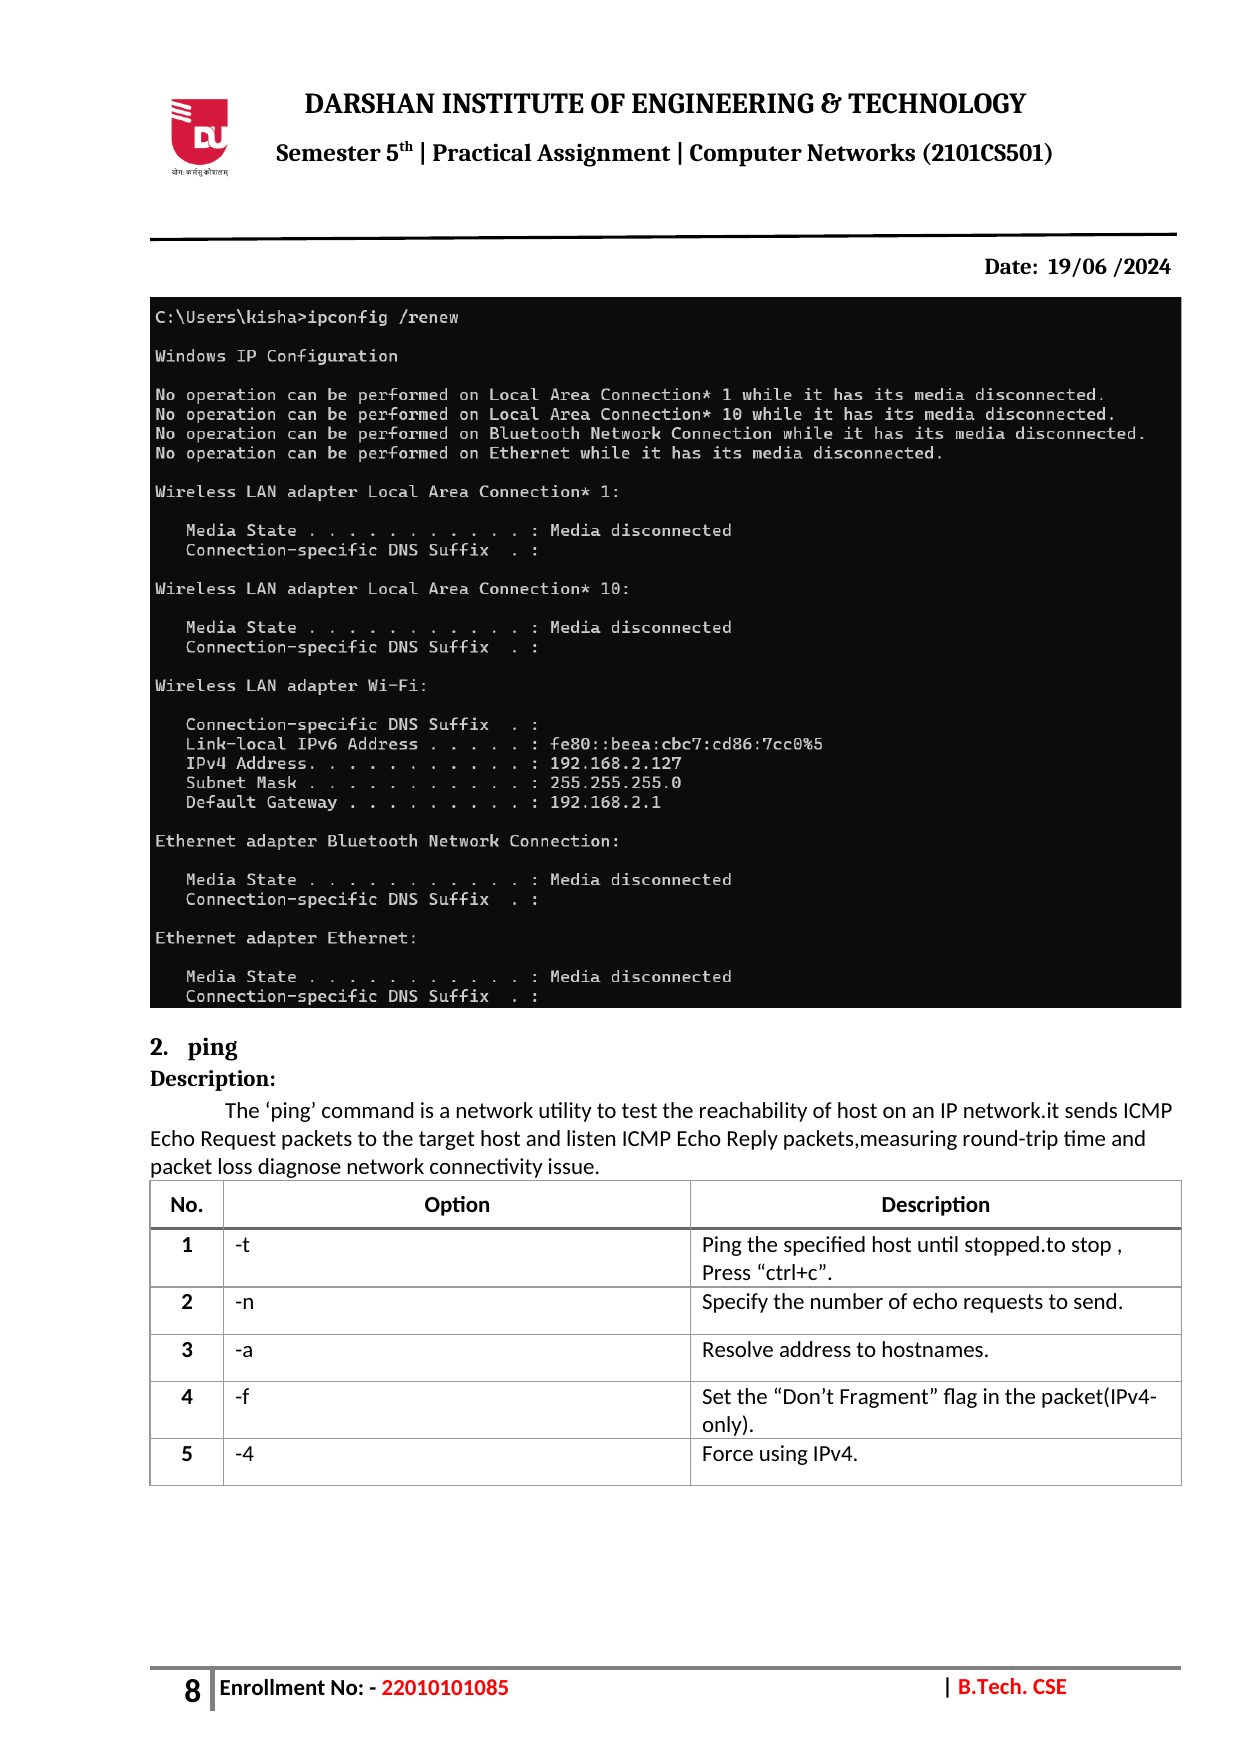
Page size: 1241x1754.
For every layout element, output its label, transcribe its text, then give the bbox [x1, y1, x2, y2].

table_cell 4 [151, 1382, 223, 1438]
text The ‘ping’ command is a network utility to test the reachability of host on an IP network.it sends ICMP [150, 1096, 1181, 1124]
table_cell Resolve address to hostnames. [691, 1335, 1181, 1381]
table_cell 5 [151, 1439, 223, 1485]
table_cell 2 [151, 1288, 223, 1334]
table_cell Set the “Don’t Fragment” flag in the packet(IPv4-only). [691, 1382, 1181, 1438]
table_cell Specify the number of echo requests to send. [691, 1288, 1181, 1334]
table_cell 1 [151, 1230, 223, 1286]
table_header No. [151, 1181, 223, 1227]
table_cell 3 [151, 1335, 223, 1381]
subtitle ping [150, 1033, 1181, 1061]
picture [150, 297, 1182, 1008]
picture [150, 75, 242, 201]
subtitle Description: [150, 1066, 1181, 1092]
table_cell Force using IPv4. [691, 1439, 1181, 1485]
table_cell Ping the specified host until stopped.to stop , Press “ctrl+c”. [691, 1230, 1181, 1286]
table_cell -4 [224, 1439, 690, 1485]
table_header Description [691, 1181, 1181, 1227]
table_cell -a [224, 1335, 690, 1381]
text Echo Request packets to the target host and listen ICMP Echo Reply packets,measuring round-trip time and packet loss diagnose network connectivity issue. [150, 1124, 1181, 1180]
table_header Option [224, 1181, 690, 1227]
table_cell -t [224, 1230, 690, 1286]
table_cell -n [224, 1288, 690, 1334]
table_cell -f [224, 1382, 690, 1438]
